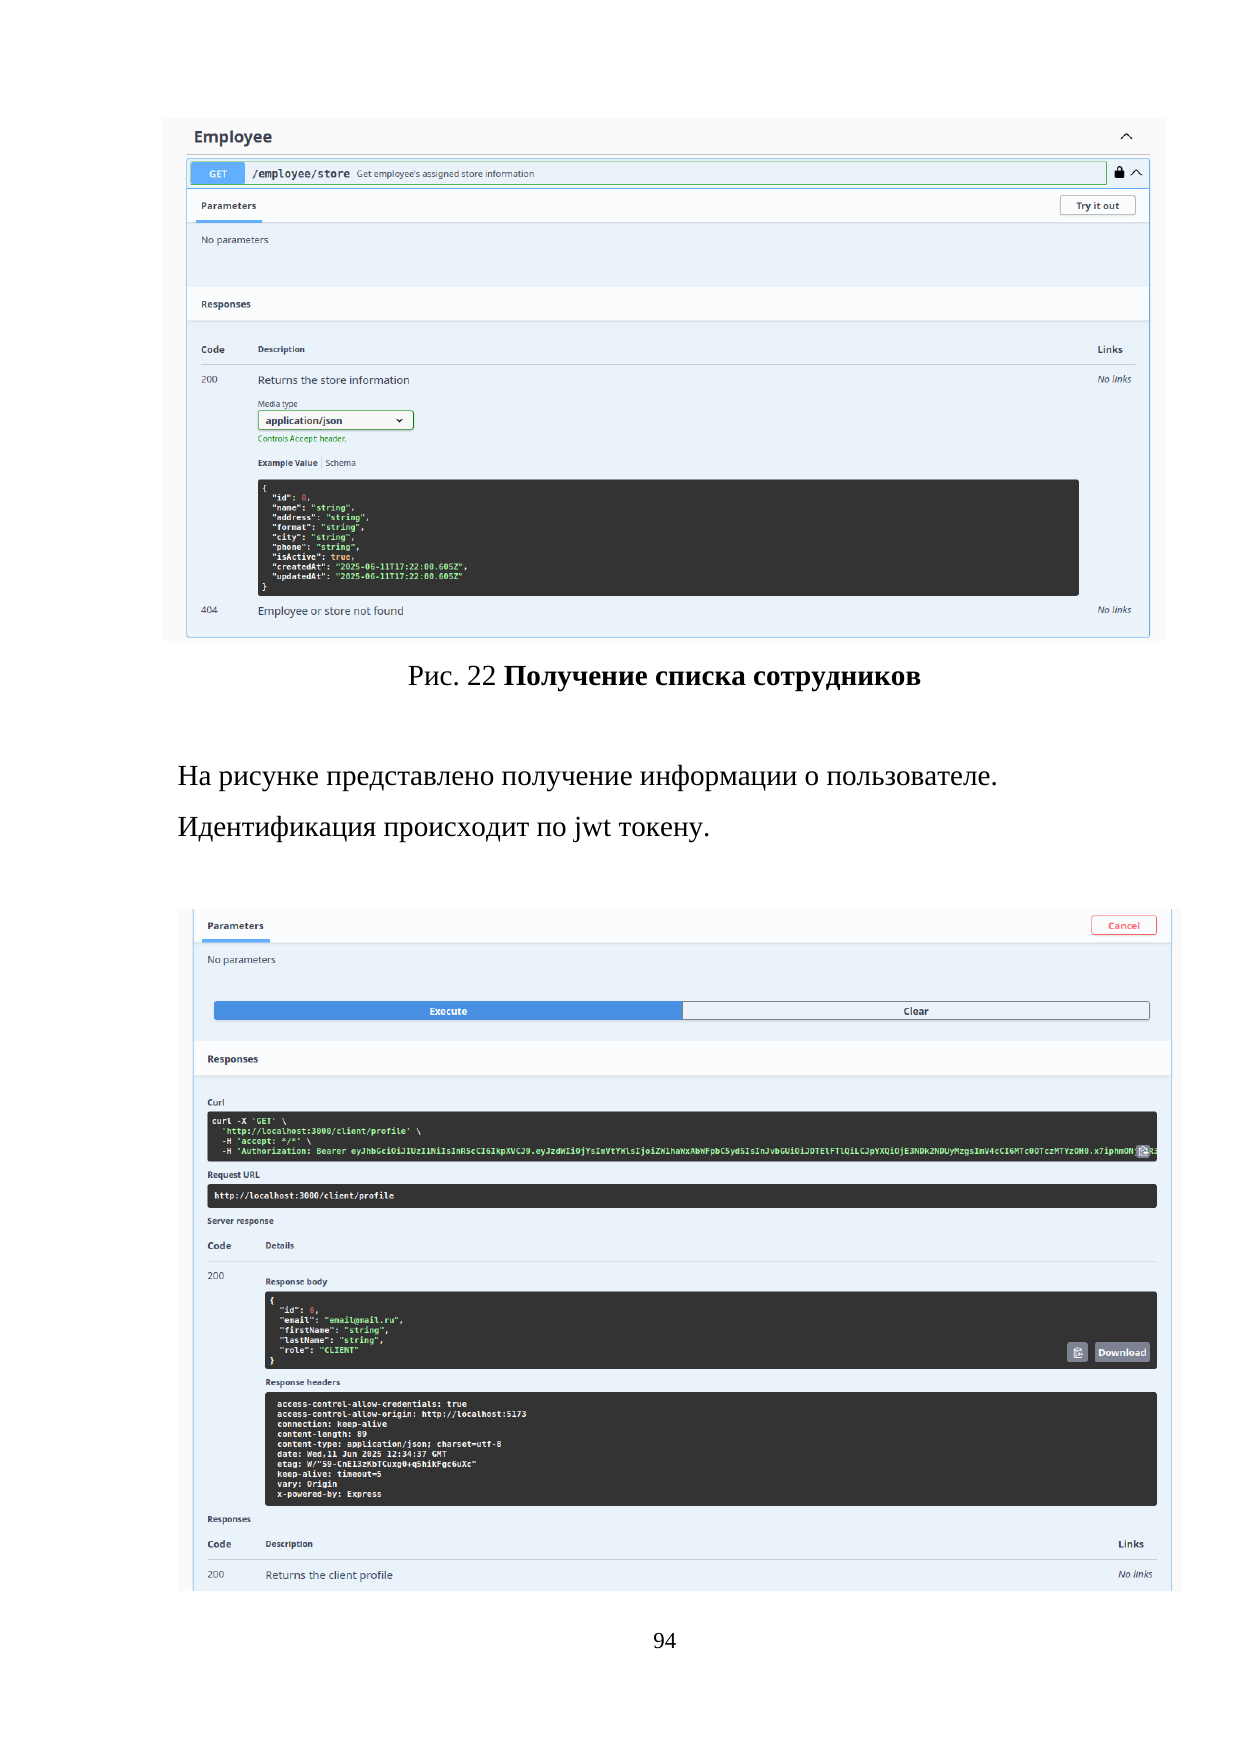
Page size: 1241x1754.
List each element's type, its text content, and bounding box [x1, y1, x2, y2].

picture [177, 909, 1182, 1591]
picture [162, 118, 1167, 641]
text На рисунке представлено получение информации о пользователе. Идентификация происходит по jwt токену. [177, 758, 1152, 842]
text Рис. 22 Получение списка сотрудников [177, 641, 1152, 691]
